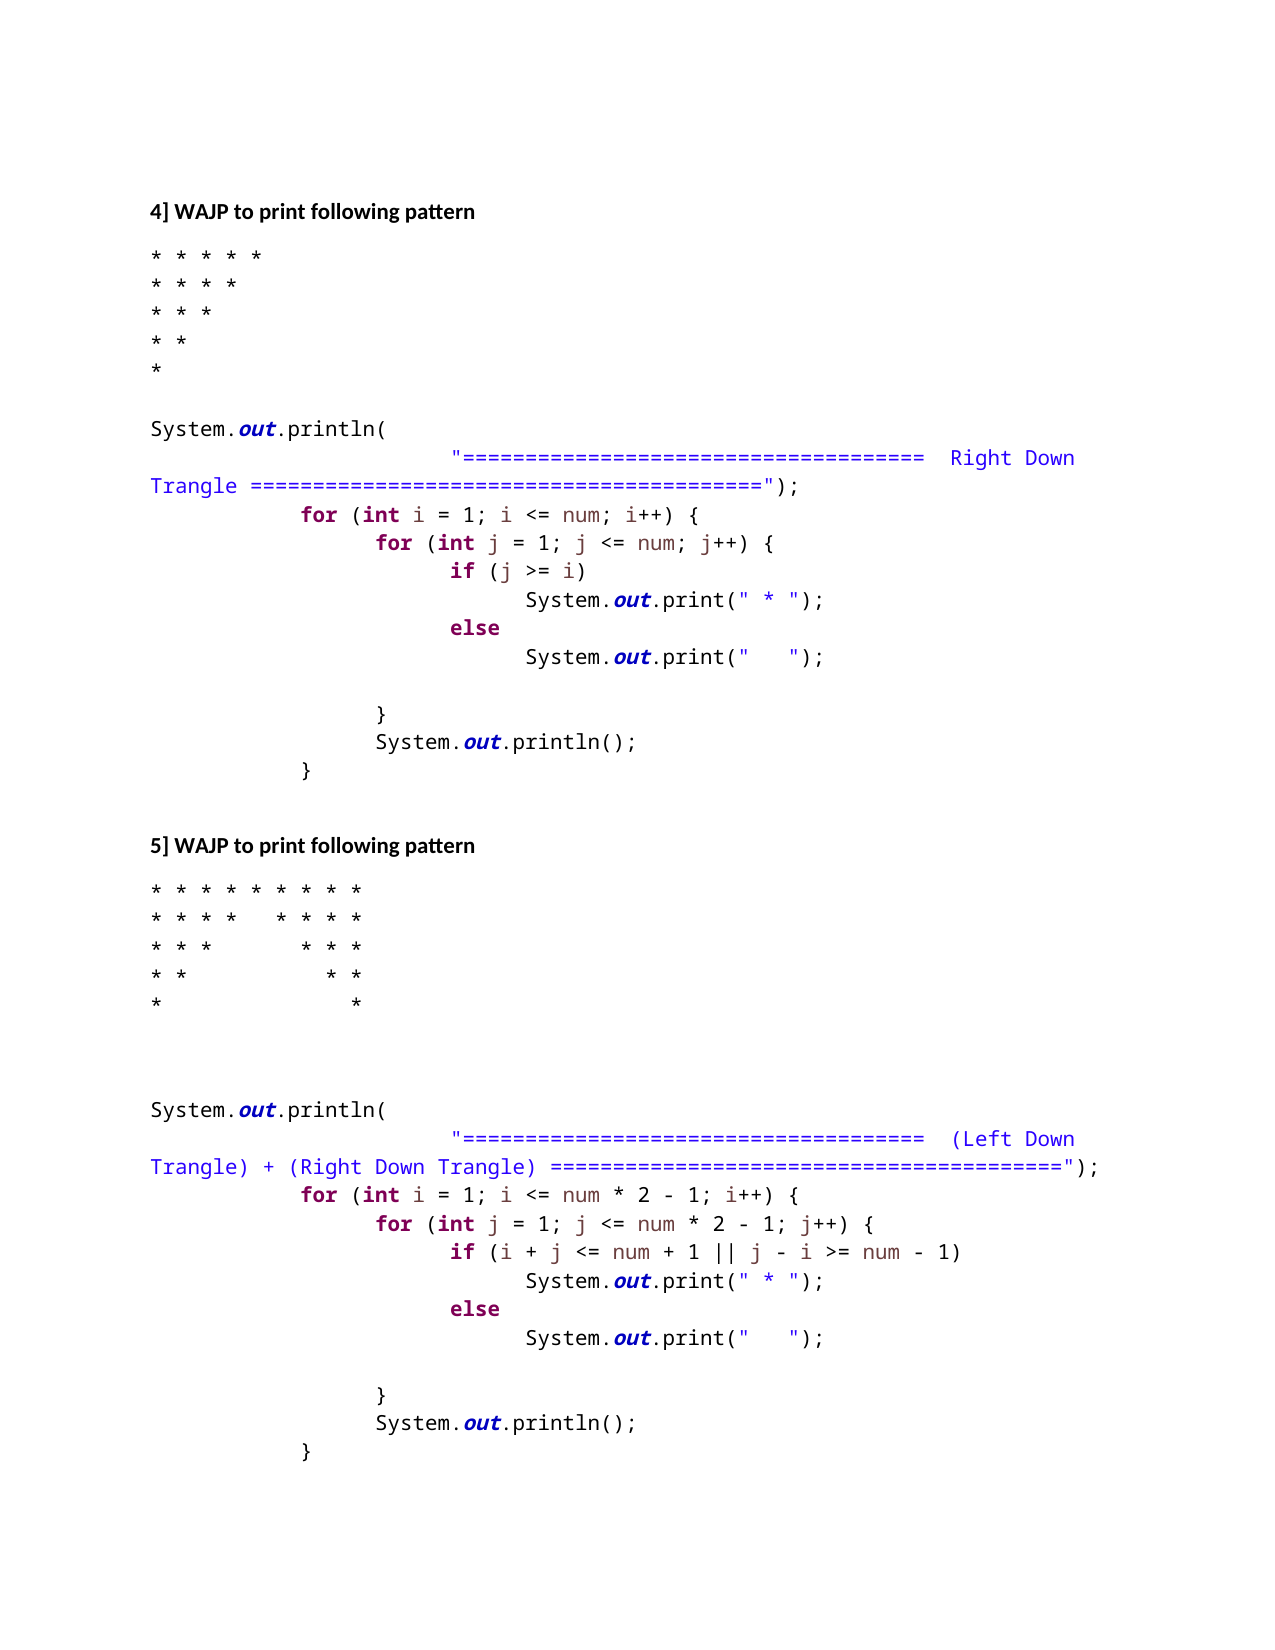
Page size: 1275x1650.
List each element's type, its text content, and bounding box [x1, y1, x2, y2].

text } [150, 699, 1125, 727]
text else [150, 613, 1125, 642]
text * [150, 357, 1125, 386]
text "===================================== Right Down Trangle ========================================="); [150, 443, 1125, 500]
text * * * [150, 301, 1125, 329]
text 5] WAJP to print following pattern [150, 831, 1125, 859]
text 4] WAJP to print following pattern [150, 197, 1125, 225]
text System.out.println(); [150, 1408, 1125, 1437]
text * * [150, 329, 1125, 357]
text System.out.print(" * "); [150, 585, 1125, 613]
text System.out.println(); [150, 727, 1125, 756]
text System.out.println( [150, 1095, 1125, 1124]
text } [150, 1437, 1125, 1465]
text System.out.print(" * "); [150, 1266, 1125, 1294]
text * * * * * [150, 244, 1125, 272]
text * * * * * * * * [150, 906, 1125, 935]
text System.out.print(" "); [150, 1323, 1125, 1351]
text else [150, 1294, 1125, 1323]
text for (int i = 1; i <= num; i++) { [150, 500, 1125, 528]
text * * * * [150, 272, 1125, 301]
text System.out.println( [150, 414, 1125, 443]
text * * [150, 992, 1125, 1020]
text for (int j = 1; j <= num; j++) { [150, 528, 1125, 557]
text System.out.print(" "); [150, 642, 1125, 670]
text if (j >= i) [150, 557, 1125, 585]
text for (int j = 1; j <= num * 2 - 1; j++) { [150, 1209, 1125, 1237]
text * * * * * * [150, 935, 1125, 963]
text if (i + j <= num + 1 || j - i >= num - 1) [150, 1237, 1125, 1266]
text "===================================== (Left Down Trangle) + (Right Down Trangle) ========================================="); [150, 1124, 1125, 1181]
text } [150, 1380, 1125, 1408]
text * * * * [150, 963, 1125, 992]
text for (int i = 1; i <= num * 2 - 1; i++) { [150, 1181, 1125, 1209]
text * * * * * * * * * [150, 878, 1125, 906]
text } [150, 756, 1125, 784]
